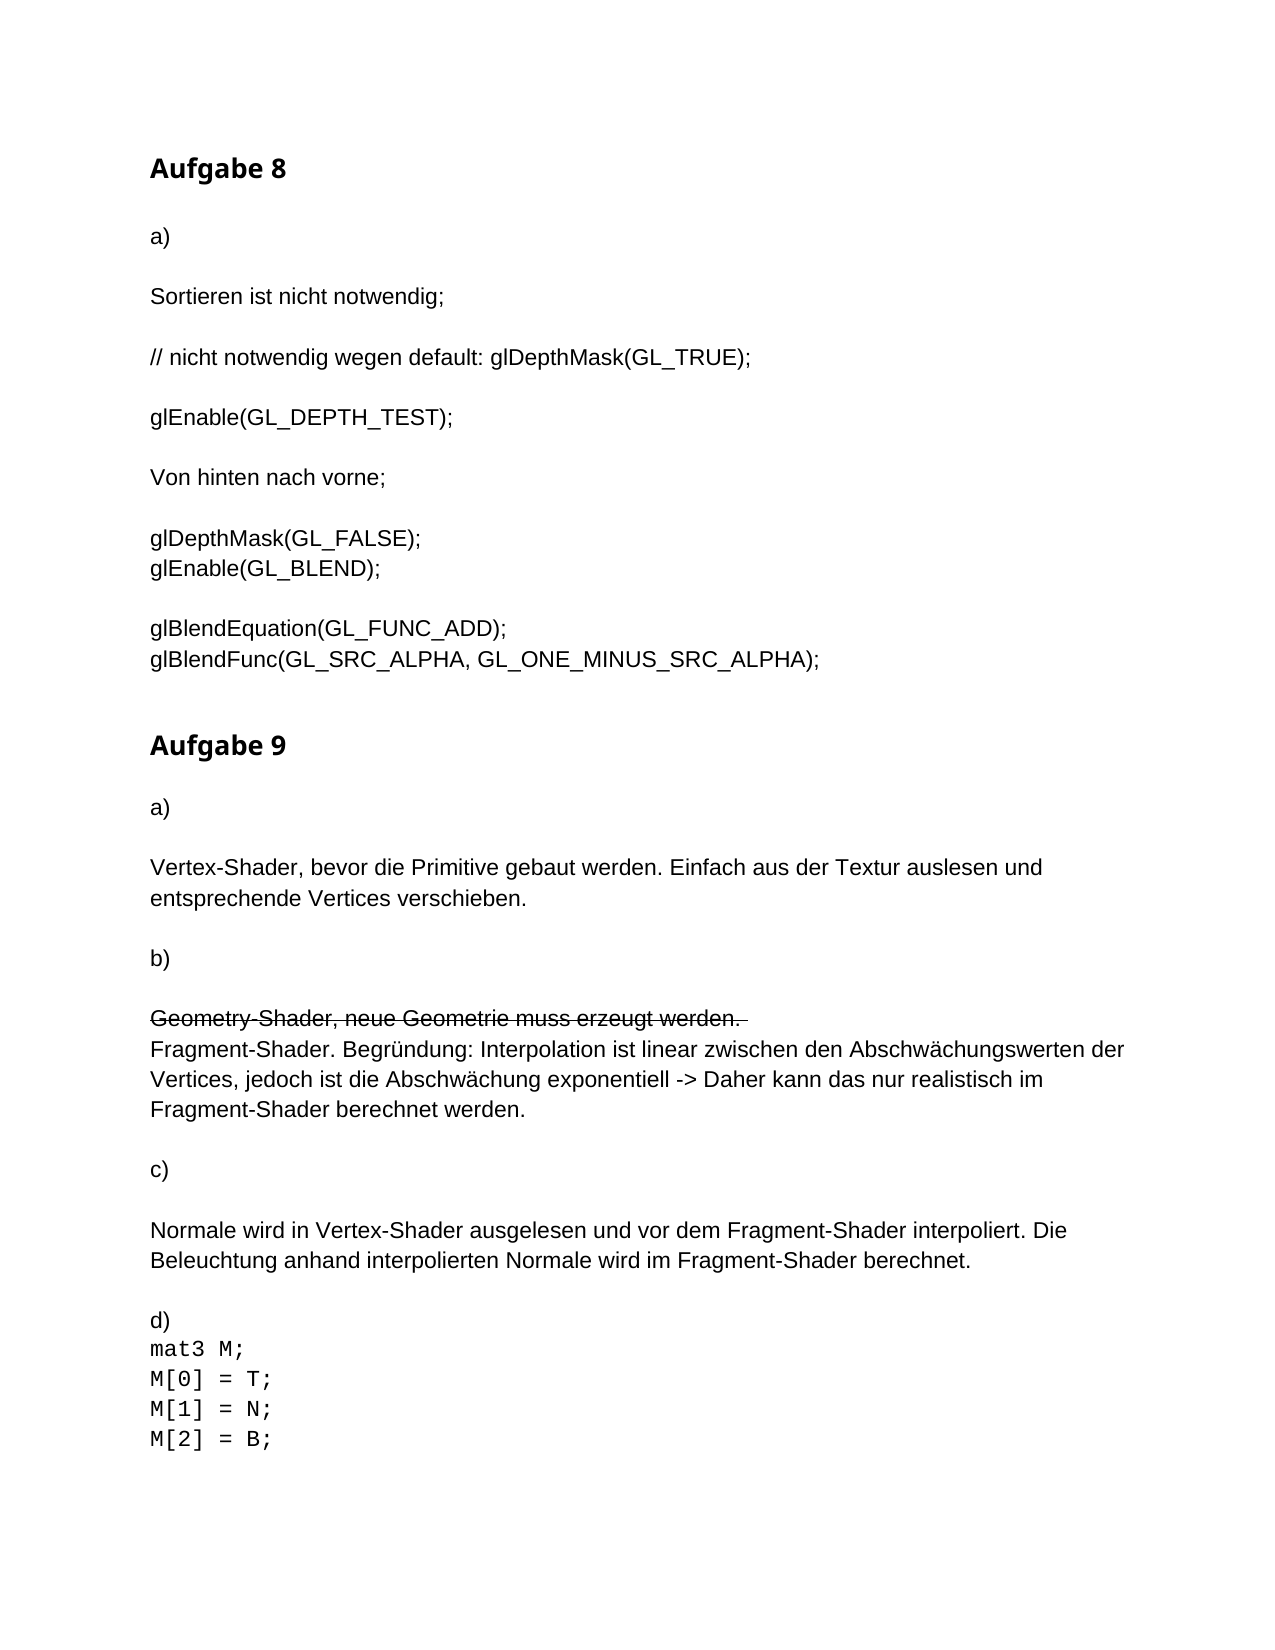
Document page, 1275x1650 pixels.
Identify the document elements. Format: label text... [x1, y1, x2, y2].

text M[0] = T; [150, 1367, 1125, 1393]
text Geometry-Shader, neue Geometrie muss erzeugt werden. [150, 1005, 1125, 1032]
text glBlendFunc(GL_SRC_ALPHA, GL_ONE_MINUS_SRC_ALPHA); [150, 646, 1125, 672]
text glDepthMask(GL_FALSE); [150, 525, 1125, 551]
text mat3 M; [150, 1338, 1125, 1363]
text M[1] = N; [150, 1397, 1125, 1423]
text Sortieren ist nicht notwendig; [150, 283, 1125, 309]
text a) [150, 223, 1125, 249]
text c) [150, 1156, 1125, 1183]
text Normale wird in Vertex-Shader ausgelesen und vor dem Fragment-Shader interpoliert. Die Beleuchtung anhand interpolierten Normale wird im Fragment-Shader berechnet. [150, 1217, 1125, 1273]
text d) [150, 1307, 1125, 1334]
text glBlendEquation(GL_FUNC_ADD); [150, 615, 1125, 642]
subtitle Aufgabe 9 [150, 727, 1125, 764]
text Fragment-Shader. Begründung: Interpolation ist linear zwischen den Abschwächungswerten der Vertices, jedoch ist die Abschwächung exponentiell -> Daher kann das nur realistisch im Fragment-Shader berechnet werden. [150, 1036, 1125, 1122]
text b) [150, 945, 1125, 971]
text // nicht notwendig wegen default: glDepthMask(GL_TRUE); [150, 343, 1125, 370]
text glEnable(GL_BLEND); [150, 555, 1125, 581]
text Vertex-Shader, bevor die Primitive gebaut werden. Einfach aus der Textur auslesen und entsprechende Vertices verschieben. [150, 854, 1125, 911]
text Von hinten nach vorne; [150, 464, 1125, 491]
text glEnable(GL_DEPTH_TEST); [150, 404, 1125, 430]
subtitle Aufgabe 8 [150, 150, 1125, 187]
text M[2] = B; [150, 1427, 1125, 1453]
text a) [150, 794, 1125, 820]
